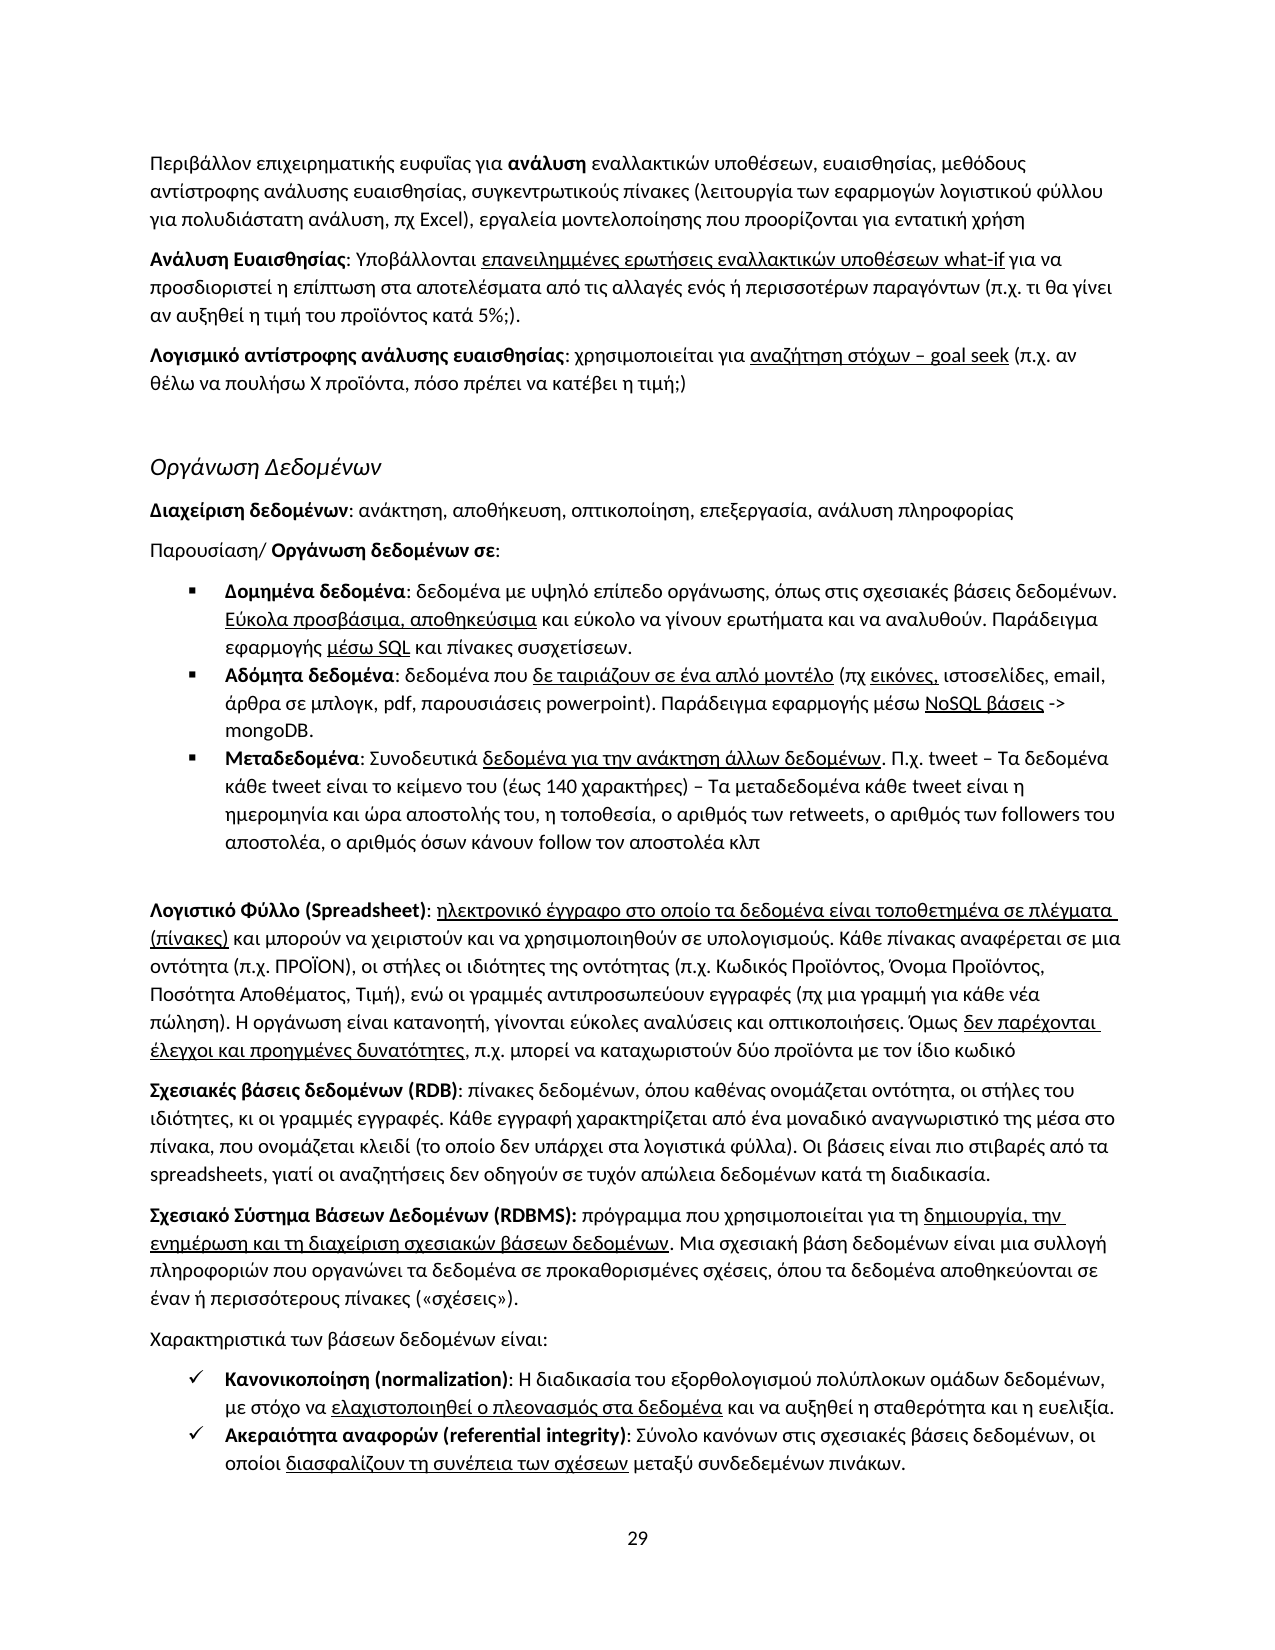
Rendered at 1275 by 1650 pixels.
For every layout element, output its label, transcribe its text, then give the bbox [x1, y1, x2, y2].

list Δομημένα δεδομένα: δεδομένα με υψηλό επίπεδο οργάνωσης, όπως στις σχεσιακές βάσεις δεδομένων. Εύκολα προσβάσιμα, αποθηκεύσιμα και εύκολο να γίνουν ερωτήματα και να αναλυθούν. Παράδειγμα εφαρμογής μέσω SQL και πίνακες συσχετίσεων. [187, 578, 1125, 659]
text Σχεσιακό Σύστημα Βάσεων Δεδομένων (RDBMS): πρόγραμμα που χρησιμοποιείται για τη δημιουργία, την ενημέρωση και τη διαχείριση σχεσιακών βάσεων δεδομένων. Μια σχεσιακή βάση δεδομένων είναι μια συλλογή πληροφοριών που οργανώνει τα δεδομένα σε προκαθορισμένες σχέσεις, όπου τα δεδομένα αποθηκεύονται σε έναν ή περισσότερους πίνακες («σχέσεις»). [150, 1202, 1125, 1311]
text Περιβάλλον επιχειρηματικής ευφυΐας για ανάλυση εναλλακτικών υποθέσεων, ευαισθησίας, μεθόδους αντίστροφης ανάλυσης ευαισθησίας, συγκεντρωτικούς πίνακες (λειτουργία των εφαρμογών λογιστικού φύλλου για πολυδιάστατη ανάλυση, πχ Excel), εργαλεία μοντελοποίησης που προορίζονται για εντατική χρήση [150, 150, 1125, 231]
list Ακεραιότητα αναφορών (referential integrity): Σύνολο κανόνων στις σχεσιακές βάσεις δεδομένων, οι οποίοι διασφαλίζουν τη συνέπεια των σχέσεων μεταξύ συνδεδεμένων πινάκων. [187, 1422, 1125, 1476]
text Παρουσίαση/ Οργάνωση δεδομένων σε: [150, 538, 1125, 563]
list Αδόμητα δεδομένα: δεδομένα που δε ταιριάζουν σε ένα απλό μοντέλο (πχ εικόνες, ιστοσελίδες, email, άρθρα σε μπλογκ, pdf, παρουσιάσεις powerpoint). Παράδειγμα εφαρμογής μέσω NoSQL βάσεις -> mongoDB. [187, 662, 1125, 743]
text Λογιστικό Φύλλο (Spreadsheet): ηλεκτρονικό έγγραφο στο οποίο τα δεδομένα είναι τοποθετημένα σε πλέγματα (πίνακες) και μπορούν να χειριστούν και να χρησιμοποιηθούν σε υπολογισμούς. Κάθε πίνακας αναφέρεται σε μια οντότητα (π.χ. ΠΡΟΪΟΝ), οι στήλες οι ιδιότητες της οντότητας (π.χ. Κωδικός Προϊόντος, Όνομα Προϊόντος, Ποσότητα Αποθέματος, Τιμή), ενώ οι γραμμές αντιπροσωπεύουν εγγραφές (πχ μια γραμμή για κάθε νέα πώληση). Η οργάνωση είναι κατανοητή, γίνονται εύκολες αναλύσεις και οπτικοποιήσεις. Όμως δεν παρέχονται έλεγχοι και προηγμένες δυνατότητες, π.χ. μπορεί να καταχωριστούν δύο προϊόντα με τον ίδιο κωδικό [150, 898, 1125, 1063]
text Λογισμικό αντίστροφης ανάλυσης ευαισθησίας: χρησιμοποιείται για αναζήτηση στόχων – goal seek (π.χ. αν θέλω να πουλήσω Χ προϊόντα, πόσο πρέπει να κατέβει η τιμή;) [150, 342, 1125, 396]
list Κανονικοποίηση (normalization): Η διαδικασία του εξορθολογισμού πολύπλοκων ομάδων δεδομένων, με στόχο να ελαχιστοποιηθεί ο πλεονασμός στα δεδομένα και να αυξηθεί η σταθερότητα και η ευελιξία. [187, 1366, 1125, 1420]
text Σχεσιακές βάσεις δεδομένων (RDB): πίνακες δεδομένων, όπου καθένας ονομάζεται οντότητα, οι στήλες του ιδιότητες, κι οι γραμμές εγγραφές. Κάθε εγγραφή χαρακτηρίζεται από ένα μοναδικό αναγνωριστικό της μέσα στο πίνακα, που ονομάζεται κλειδί (το οποίο δεν υπάρχει στα λογιστικά φύλλα). Οι βάσεις είναι πιο στιβαρές από τα spreadsheets, γιατί οι αναζητήσεις δεν οδηγούν σε τυχόν απώλεια δεδομένων κατά τη διαδικασία. [150, 1078, 1125, 1187]
text Ανάλυση Ευαισθησίας: Υποβάλλονται επανειλημμένες ερωτήσεις εναλλακτικών υποθέσεων what-if για να προσδιοριστεί η επίπτωση στα αποτελέσματα από τις αλλαγές ενός ή περισσοτέρων παραγόντων (π.χ. τι θα γίνει αν αυξηθεί η τιμή του προϊόντος κατά 5%;). [150, 246, 1125, 327]
text Διαχείριση δεδομένων: ανάκτηση, αποθήκευση, οπτικοποίηση, επεξεργασία, ανάλυση πληροφορίας [150, 497, 1125, 523]
list Μεταδεδομένα: Συνοδευτικά δεδομένα για την ανάκτηση άλλων δεδομένων. Π.χ. tweet – Τα δεδομένα κάθε tweet είναι το κείμενο του (έως 140 χαρακτήρες) – Τα μεταδεδομένα κάθε tweet είναι η ημερομηνία και ώρα αποστολής του, η τοποθεσία, ο αριθμός των retweets, ο αριθμός των followers του αποστολέα, ο αριθμός όσων κάνουν follow τον αποστολέα κλπ [187, 746, 1125, 855]
text Χαρακτηριστικά των βάσεων δεδομένων είναι: [150, 1326, 1125, 1351]
text Οργάνωση Δεδομένων [150, 451, 1125, 482]
